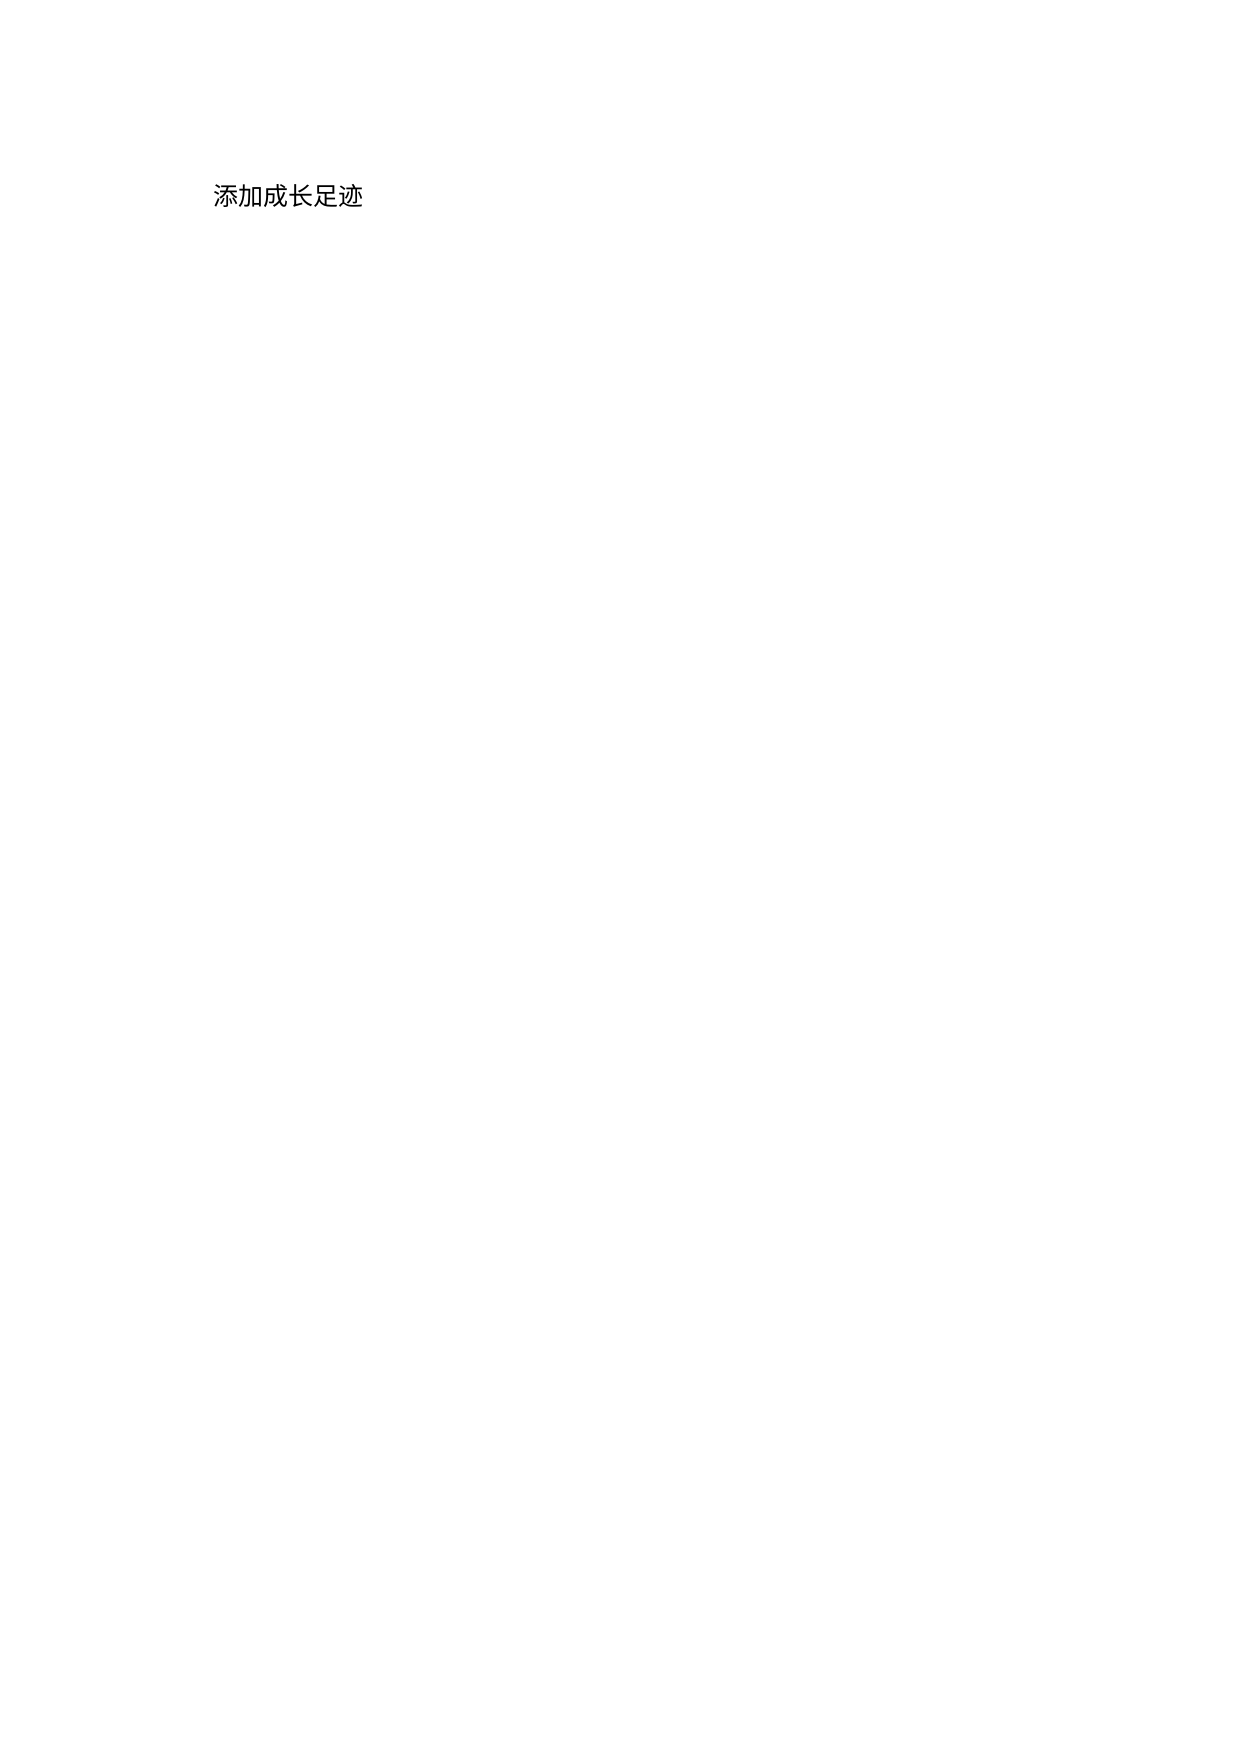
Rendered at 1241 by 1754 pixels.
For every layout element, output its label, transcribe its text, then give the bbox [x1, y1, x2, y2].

text 添加成长足迹 [187, 162, 1053, 227]
